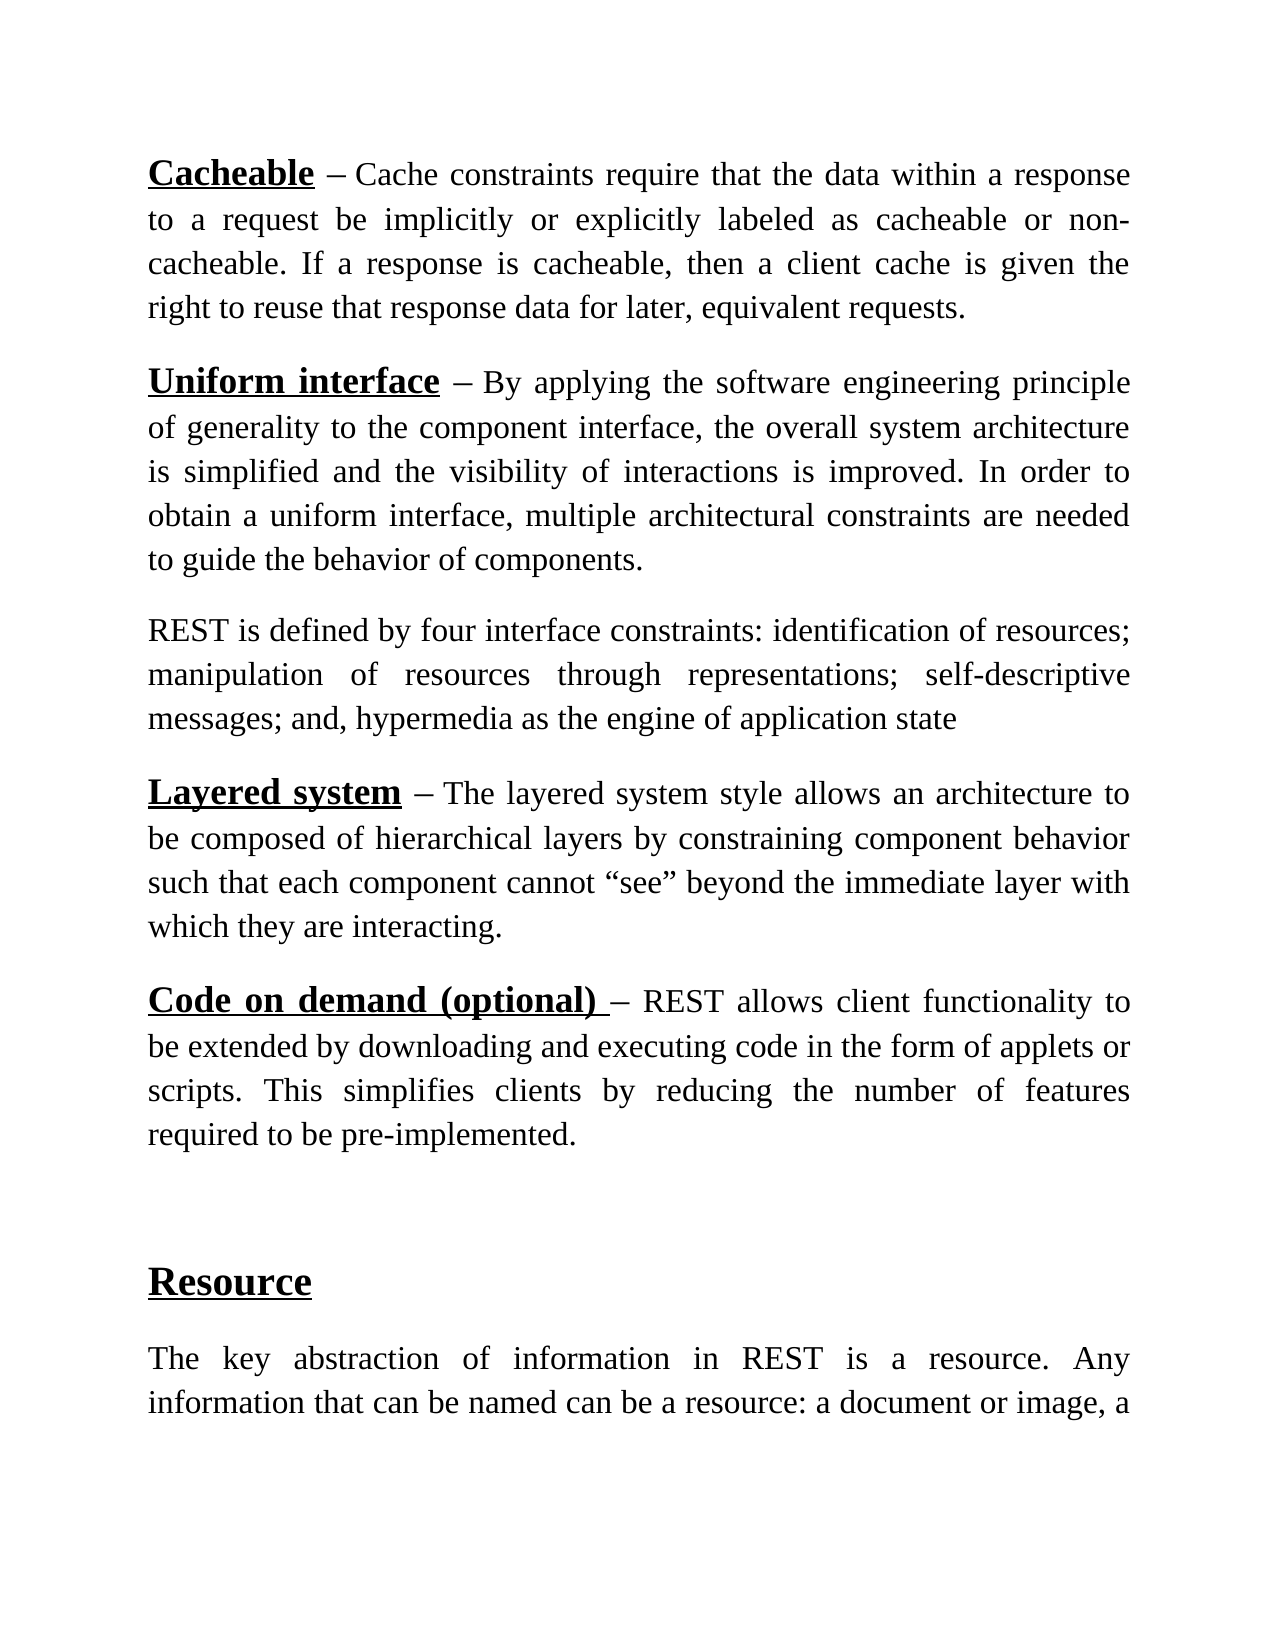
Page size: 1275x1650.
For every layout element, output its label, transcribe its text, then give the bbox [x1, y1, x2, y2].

text Cacheable – Cache constraints require that the data within a response to a request be implicitly or explicitly labeled as cacheable or non-cacheable. If a response is cacheable, then a client cache is given the right to reuse that response data for later, equivalent requests. [148, 150, 1131, 325]
text REST is defined by four interface constraints: identification of resources; manipulation of resources through representations; self-descriptive messages; and, hypermedia as the engine of application state [148, 610, 1131, 737]
text Resource [148, 1256, 1131, 1304]
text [148, 1338, 1131, 1421]
text Uniform interface – By applying the software engineering principle of generality to the component interface, the overall system architecture is simplified and the visibility of interactions is improved. In order to obtain a uniform interface, multiple architectural constraints are needed to guide the behavior of components. [148, 358, 1131, 577]
text Code on demand (optional) – REST allows client functionality to be extended by downloading and executing code in the form of applets or scripts. This simplifies clients by reducing the number of features required to be pre-implemented. [148, 977, 1131, 1153]
text Layered system – The layered system style allows an architecture to be composed of hierarchical layers by constraining component behavior such that each component cannot “see” beyond the immediate layer with which they are interacting. [148, 769, 1131, 944]
